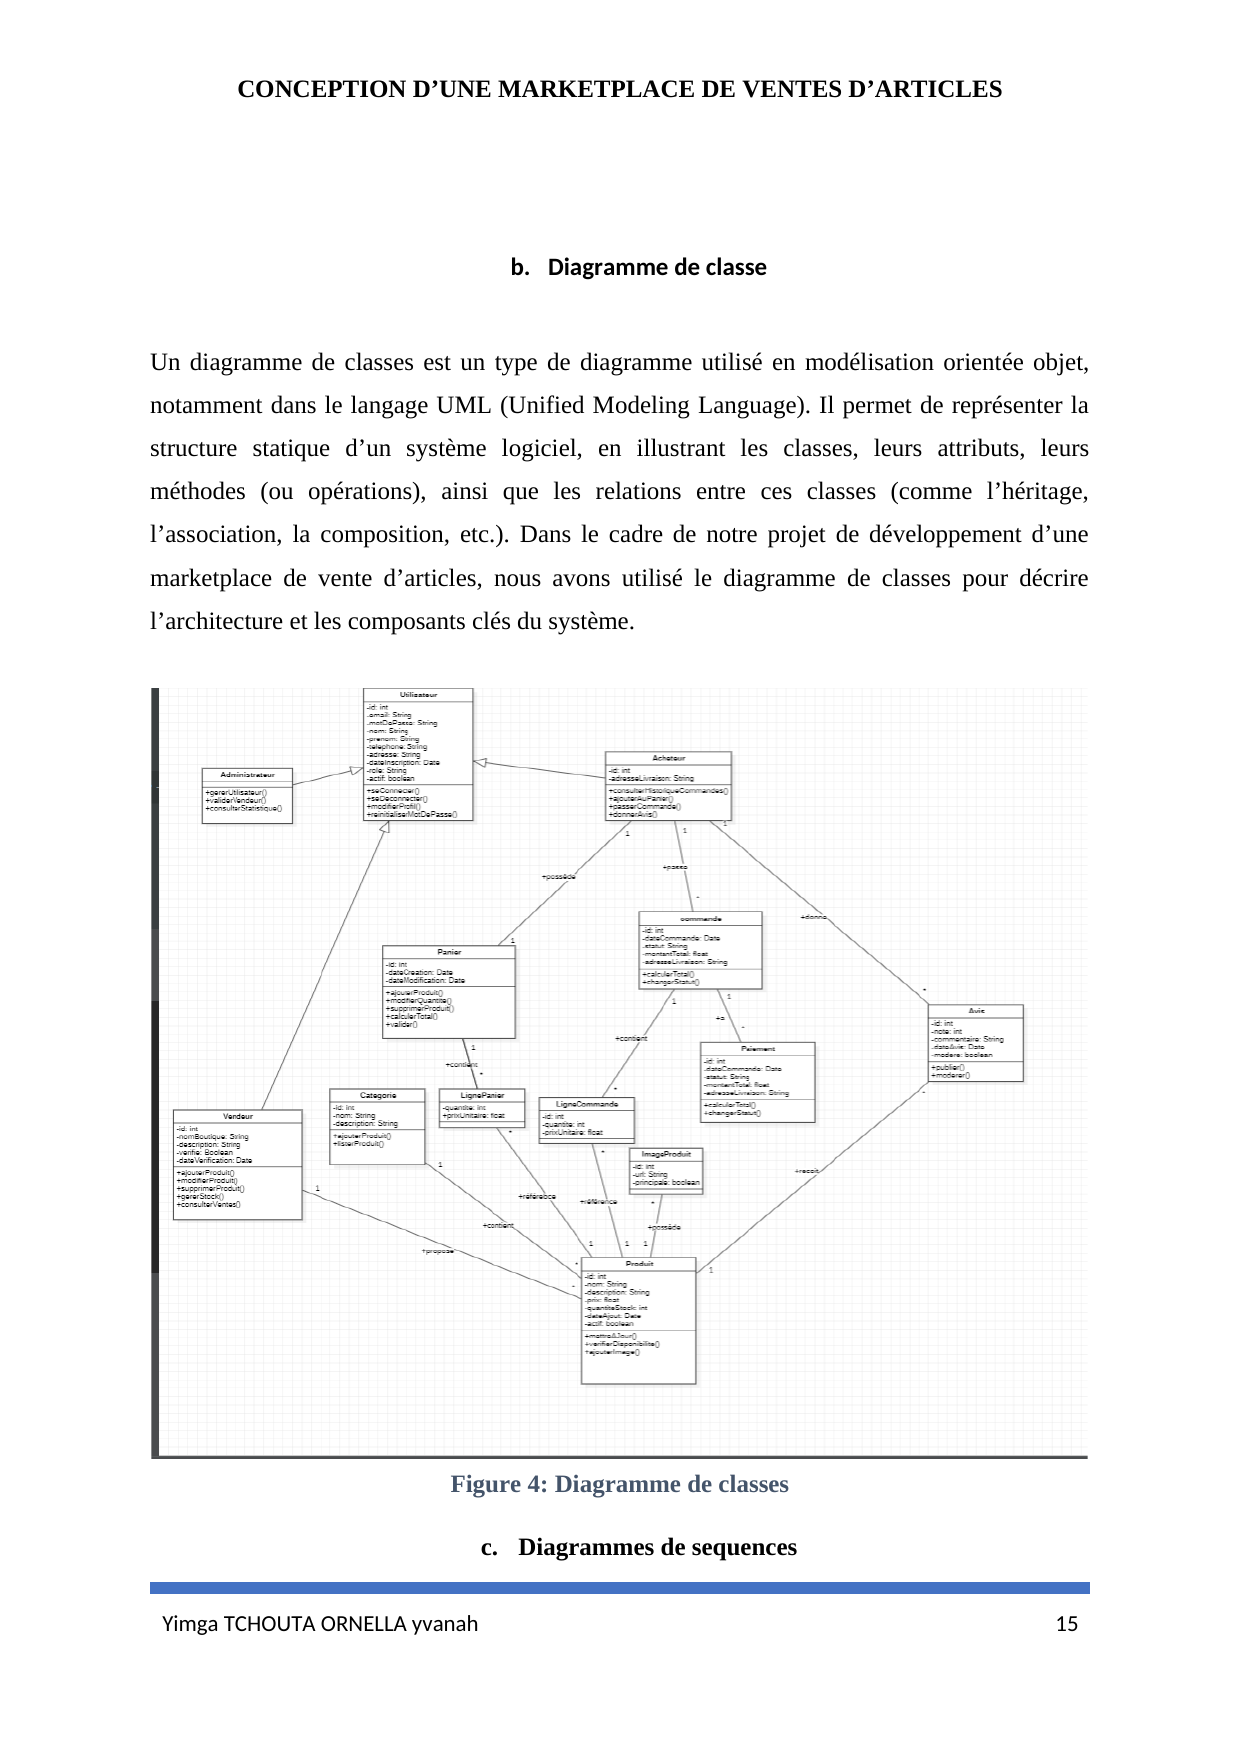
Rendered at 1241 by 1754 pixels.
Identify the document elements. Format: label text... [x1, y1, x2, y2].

list Diagramme de classe [187, 251, 1090, 281]
list Diagrammes de sequences [187, 1498, 1090, 1561]
text Un diagramme de classes est un type de diagramme utilisé en modélisation orientée objet, notamment dans le langage UML (Unified Modeling Language). Il permet de représenter la structure statique d’un système logiciel, en illustrant les classes, leurs attributs, leurs méthodes (ou opérations), ainsi que les relations entre ces classes (comme l’héritage, l’association, la composition, etc.). Dans le cadre de notre projet de développement d’une marketplace de vente d’articles, nous avons utilisé le diagramme de classes pour décrire l’architecture et les composants clés du système. [150, 347, 1090, 634]
picture [150, 688, 1087, 1457]
